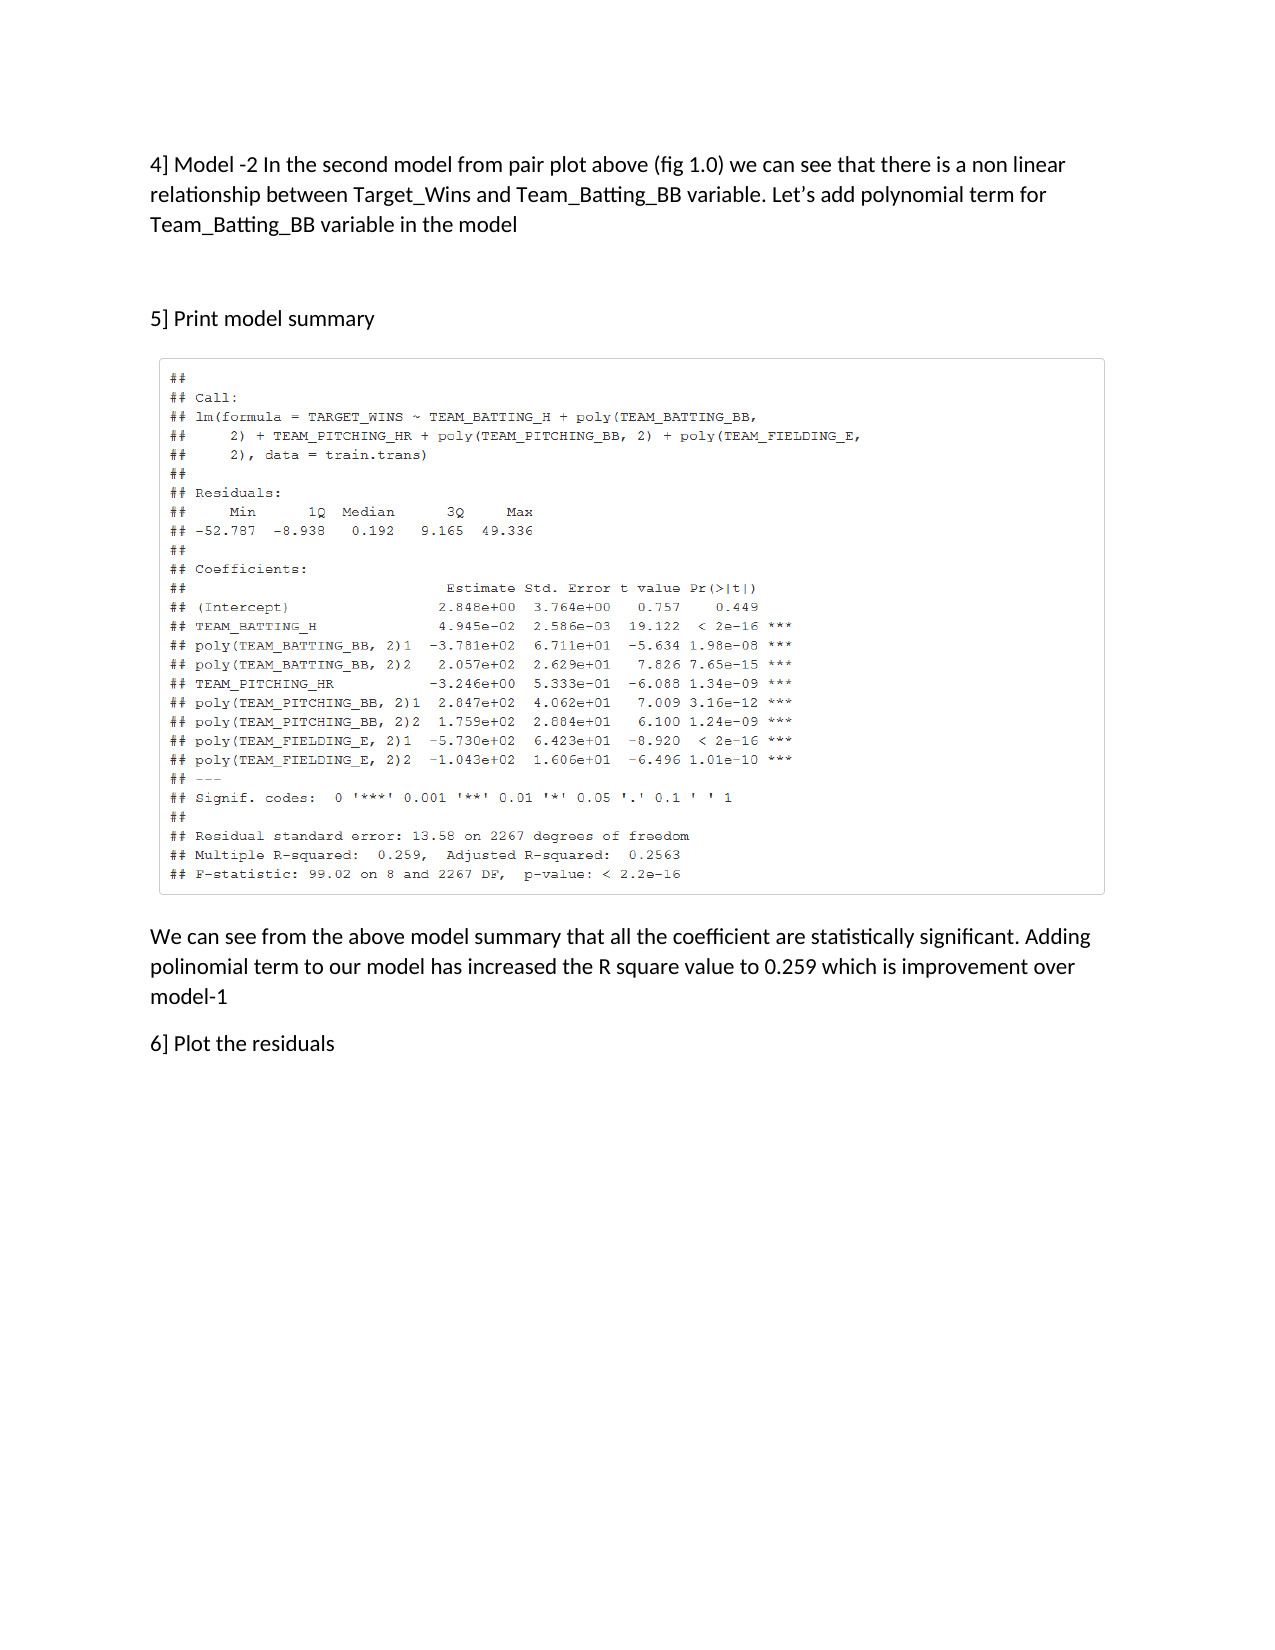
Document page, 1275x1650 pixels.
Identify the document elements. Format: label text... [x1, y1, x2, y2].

picture [150, 351, 1125, 903]
text 6] Plot the residuals [150, 1029, 1125, 1057]
text 4] Model -2 In the second model from pair plot above (fig 1.0) we can see that there is a non linear relationship between Target_Wins and Team_Batting_BB variable. Let’s add polynomial term for Team_Batting_BB variable in the model [150, 150, 1125, 238]
text We can see from the above model summary that all the coefficient are statistically significant. Adding polinomial term to our model has increased the R square value to 0.259 which is improvement over model-1 [150, 922, 1125, 1010]
text 5] Print model summary [150, 304, 1125, 332]
